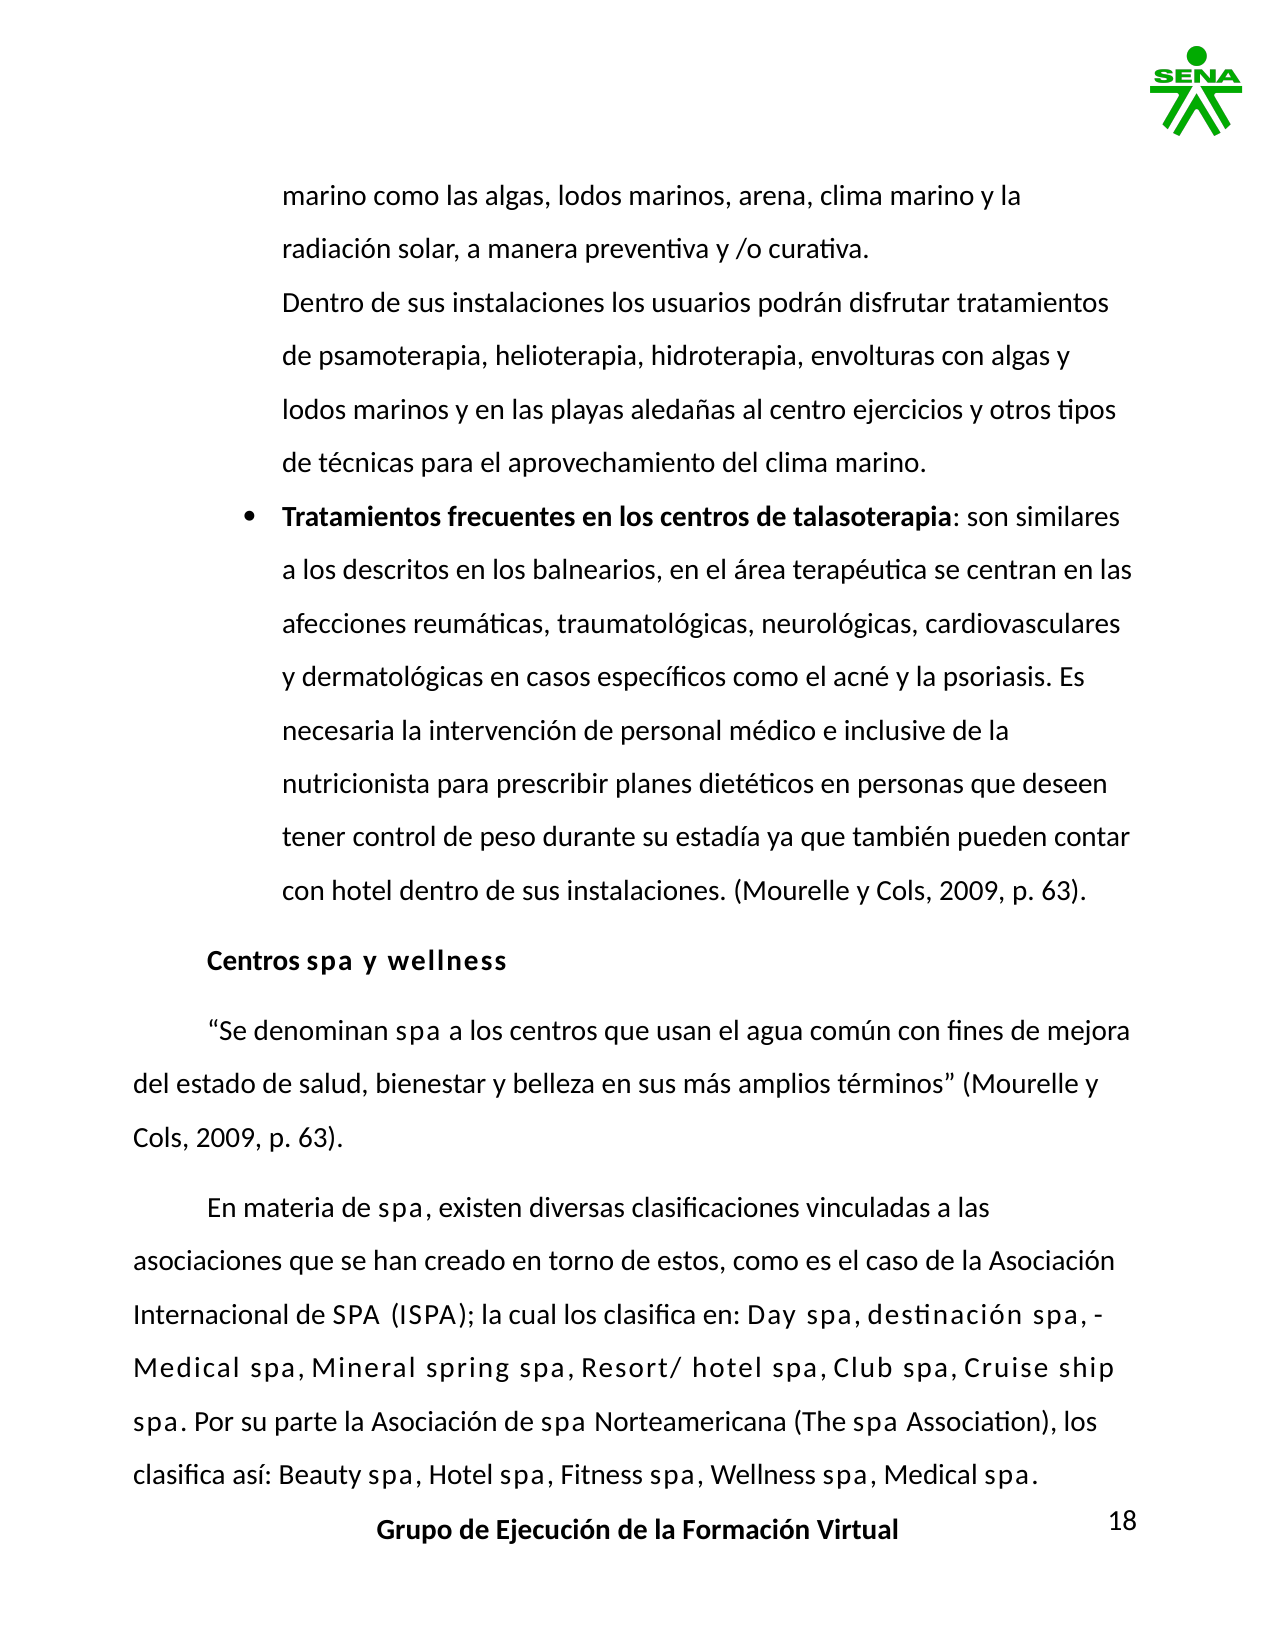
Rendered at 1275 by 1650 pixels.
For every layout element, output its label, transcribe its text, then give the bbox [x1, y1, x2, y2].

text En materia de spa, existen diversas clasificaciones vinculadas a las asociaciones que se han creado en torno de estos, como es el caso de la Asociación Internacional de SPA (ISPA); la cual los clasifica en: Day spa, destinación spa, - Medical spa, Mineral spring spa, Resort/ hotel spa, Club spa, Cruise ship spa. Por su parte la Asociación de spa Norteamericana (The spa Association), los clasifica así: Beauty spa, Hotel spa, Fitness spa, Wellness spa, Medical spa. [133, 1189, 1137, 1492]
text “Se denominan spa a los centros que usan el agua común con fines de mejora del estado de salud, bienestar y belleza en sus más amplios términos” (Mourelle y Cols, 2009, p. 63). [133, 1012, 1137, 1154]
list Dentro de sus instalaciones los usuarios podrán disfrutar tratamientos de psamoterapia, helioterapia, hidroterapia, envolturas con algas y lodos marinos y en las playas aledañas al centro ejercicios y otros tipos de técnicas para el aprovechamiento del clima marino. [282, 284, 1137, 480]
list Tratamientos frecuentes en los centros de talasoterapia: son similares a los descritos en los balnearios, en el área terapéutica se centran en las afecciones reumáticas, traumatológicas, neurológicas, cardiovasculares y dermatológicas en casos específicos como el acné y la psoriasis. Es necesaria la intervención de personal médico e inclusive de la nutricionista para prescribir planes dietéticos en personas que deseen tener control de peso durante su estadía ya que también pueden contar con hotel dentro de sus instalaciones. (Mourelle y Cols, 2009, p. 63). [244, 498, 1137, 907]
picture [1150, 46, 1243, 136]
text Centros spa y wellness [133, 942, 1137, 978]
